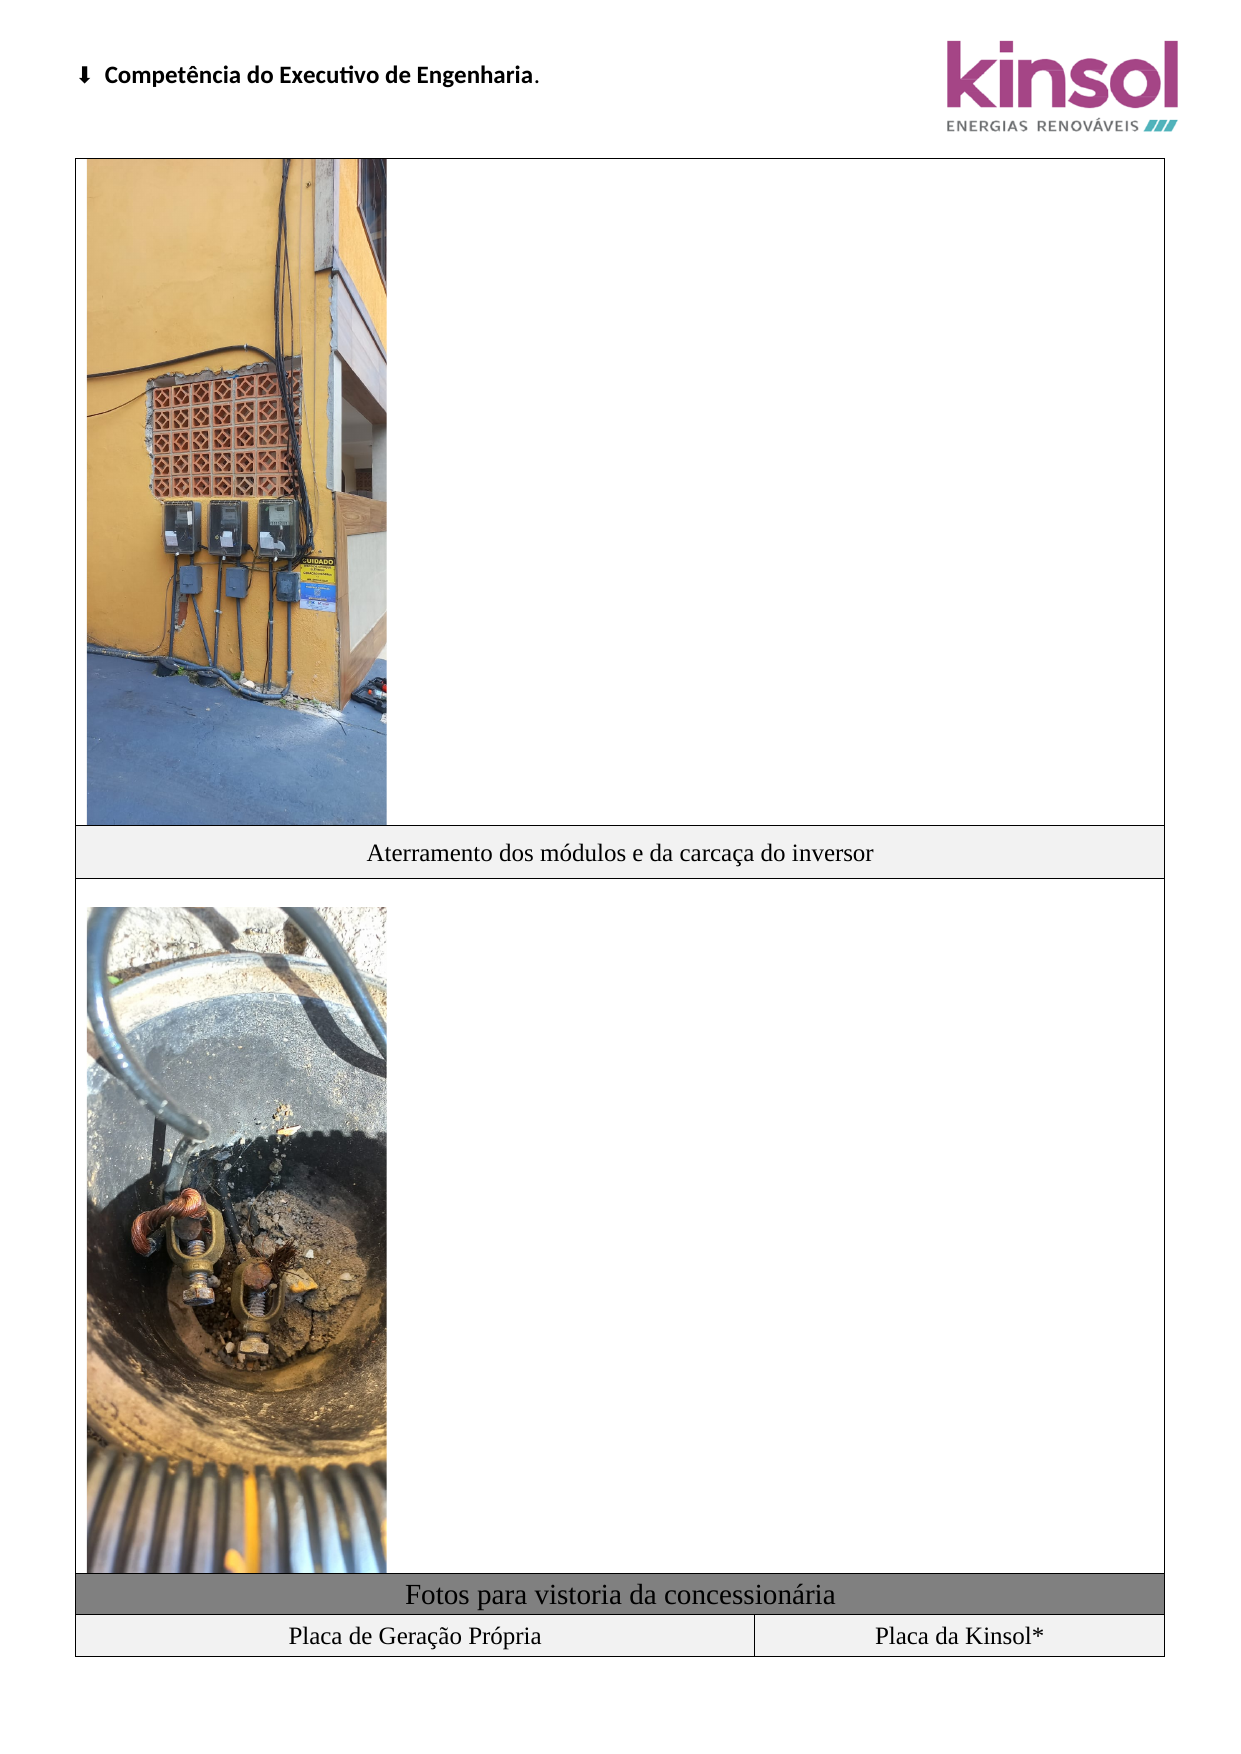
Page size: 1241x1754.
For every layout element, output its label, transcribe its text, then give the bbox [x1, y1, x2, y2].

table_cell [76, 879, 1164, 1573]
table_cell [76, 159, 86, 825]
picture [941, 37, 1182, 135]
table_cell Fotos para vistoria da concessionária [76, 1574, 1164, 1614]
table_cell [387, 159, 1164, 825]
table_cell Aterramento dos módulos e da carcaça do inversor [76, 826, 1164, 878]
table_cell Placa de Geração Própria [76, 1615, 754, 1656]
picture [86, 159, 387, 825]
table_cell Placa da Kinsol* [755, 1615, 1164, 1656]
picture [86, 907, 387, 1573]
